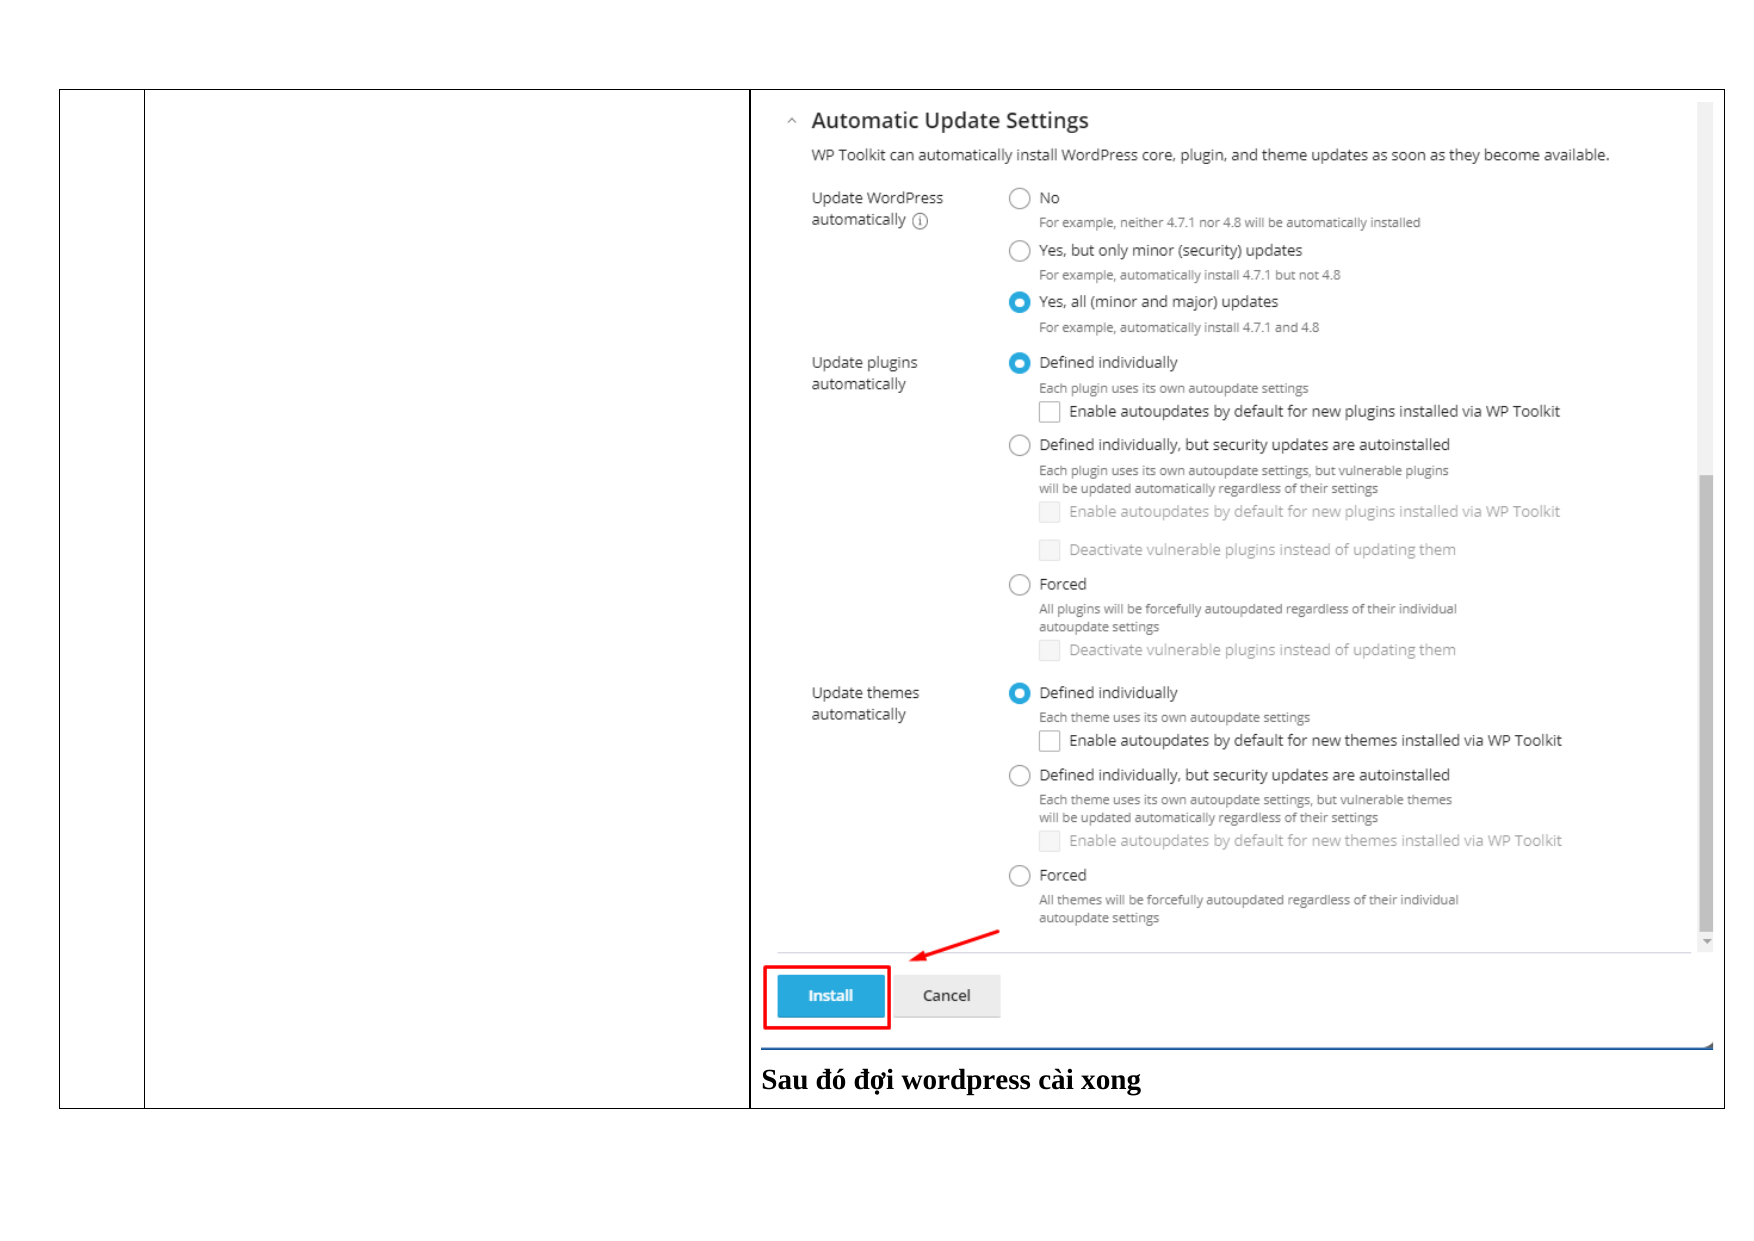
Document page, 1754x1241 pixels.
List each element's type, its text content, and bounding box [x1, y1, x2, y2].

table_cell 1 [60, 90, 144, 1108]
picture [761, 102, 1714, 1050]
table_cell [145, 90, 749, 1108]
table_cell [751, 90, 1724, 1108]
